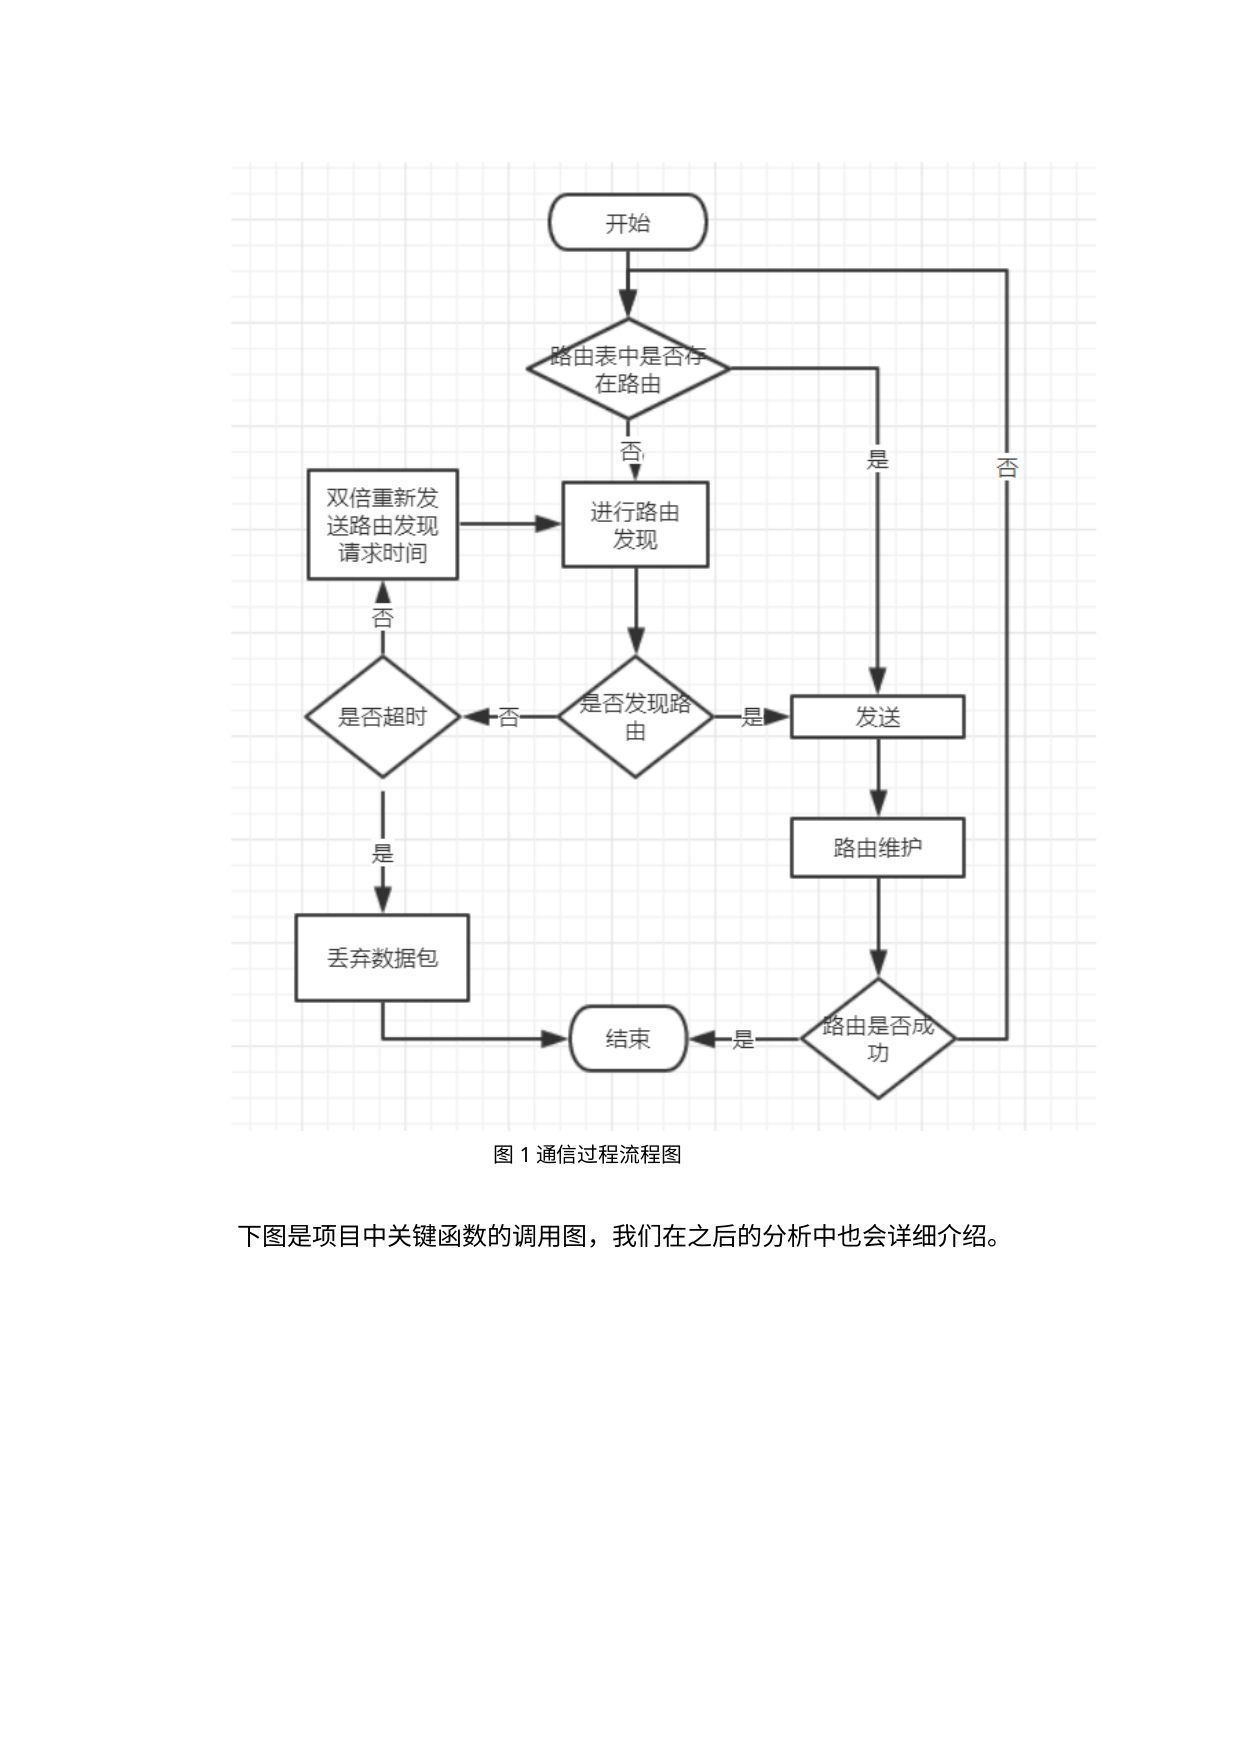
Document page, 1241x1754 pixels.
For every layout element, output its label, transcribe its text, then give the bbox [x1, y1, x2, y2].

text 图 1 通信过程流程图 [450, 1137, 1053, 1169]
picture [231, 162, 1097, 1131]
text 下图是项目中关键函数的调用图，我们在之后的分析中也会详细介绍。 [187, 1202, 1053, 1267]
